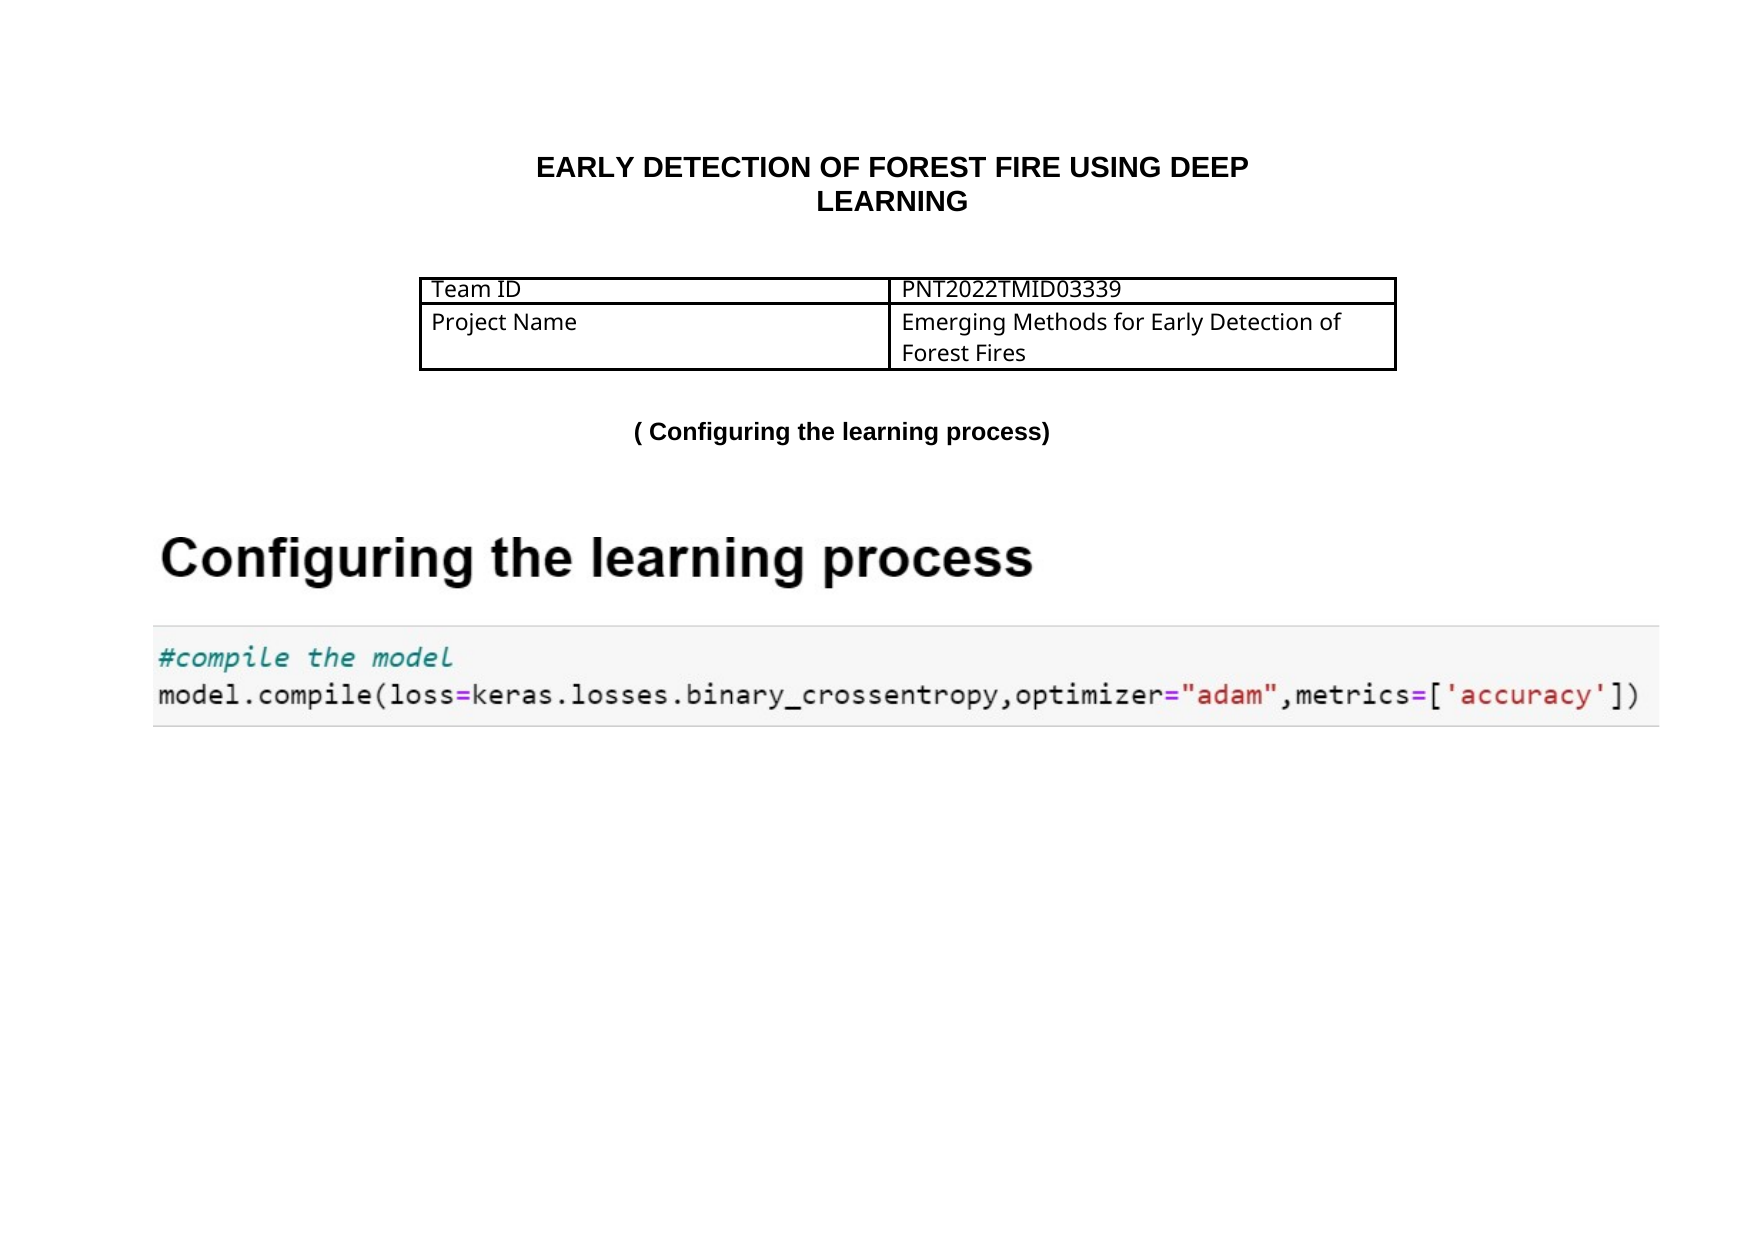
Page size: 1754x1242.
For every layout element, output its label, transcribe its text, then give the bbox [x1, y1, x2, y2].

table_header Team ID [422, 280, 888, 302]
table_cell Emerging Methods for Early Detection of Forest Fires [891, 305, 1394, 368]
table_cell Project Name [422, 305, 888, 368]
table_header PNT2022TMID03339 [891, 280, 1394, 302]
text ( Configuring the learning process) [633, 417, 1679, 446]
picture [153, 537, 1660, 727]
text EARLY DETECTION OF FOREST FIRE USING DEEP LEARNING [457, 150, 1328, 217]
